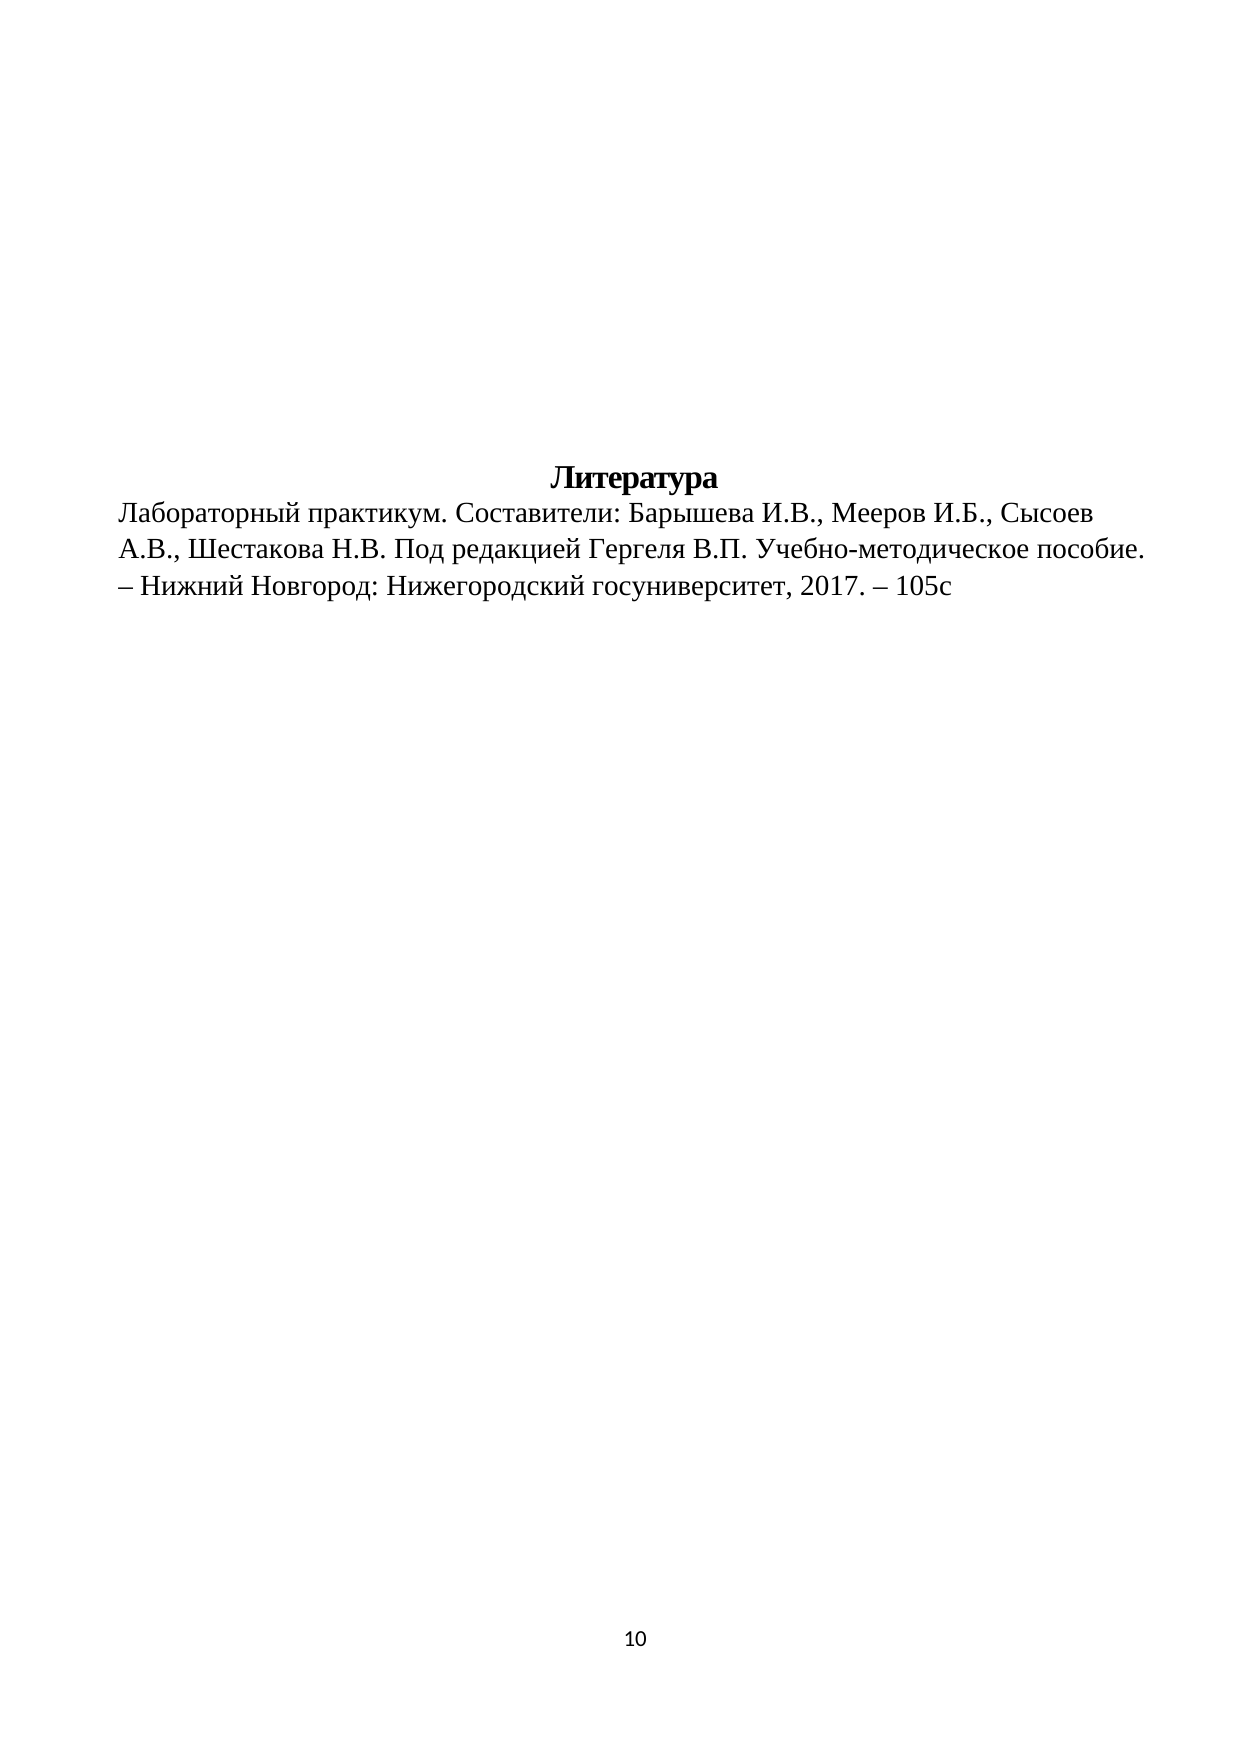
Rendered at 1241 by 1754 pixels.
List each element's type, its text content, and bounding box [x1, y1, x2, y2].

text Лабораторный практикум. Составители: Барышева И.В., Мееров И.Б., Сысоев А.В., Шестакова Н.В. Под редакцией Гергеля В.П. Учебно-методическое пособие. – Нижний Новгород: Нижегородский госуниверситет, 2017. – 105с [118, 496, 1152, 601]
title Литература [118, 457, 1152, 496]
